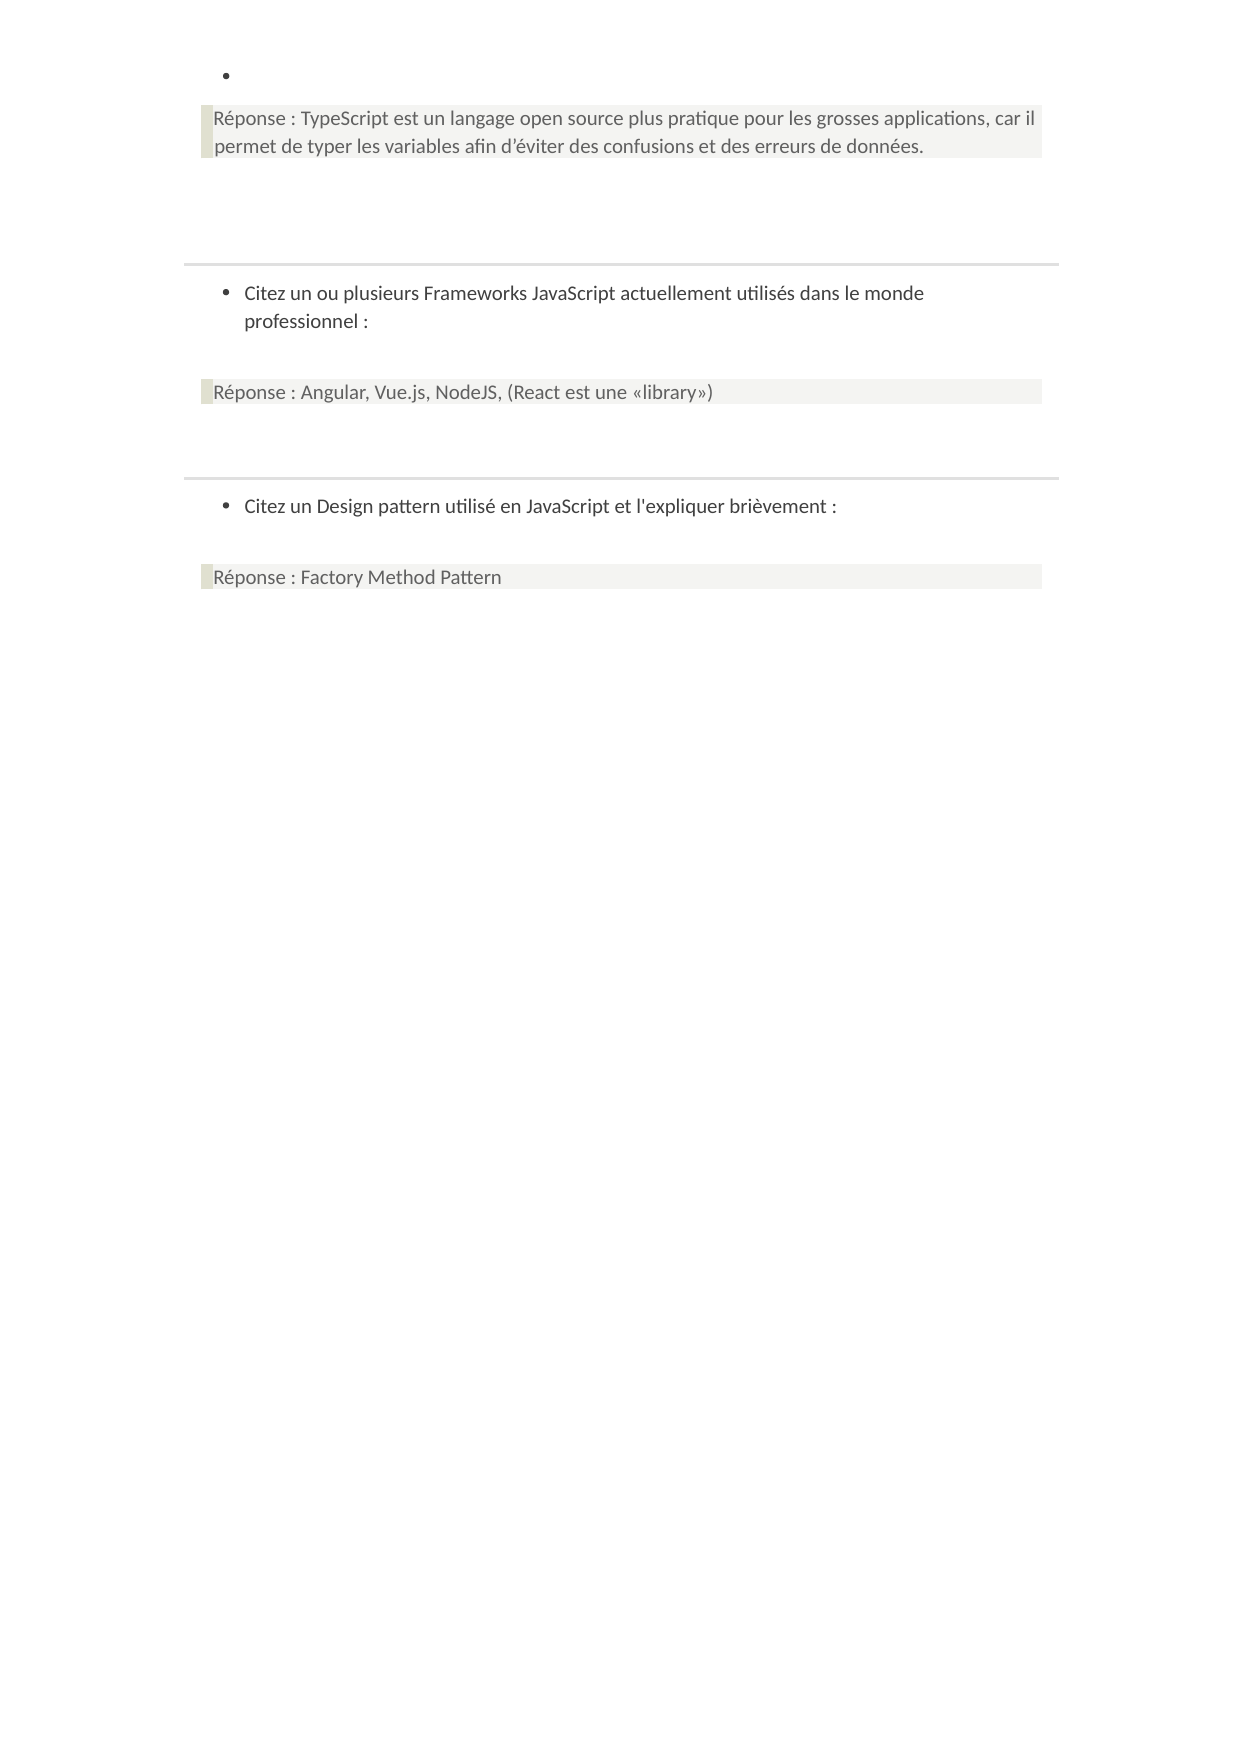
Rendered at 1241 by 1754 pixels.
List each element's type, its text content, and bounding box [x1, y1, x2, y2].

text Citez un Design pattern utilisé en JavaScript et l'expliquer brièvement : [244, 493, 1042, 518]
text Réponse : TypeScript est un langage open source plus pratique pour les grosses applications, car il permet de typer les variables afin d’éviter des confusions et des erreurs de données. [213, 105, 1042, 158]
text Réponse : Factory Method Pattern [213, 564, 1042, 589]
text Réponse : Angular, Vue.js, NodeJS, (React est une «library») [213, 379, 1042, 404]
text Citez un ou plusieurs Frameworks JavaScript actuellement utilisés dans le monde professionnel : [244, 280, 1042, 334]
